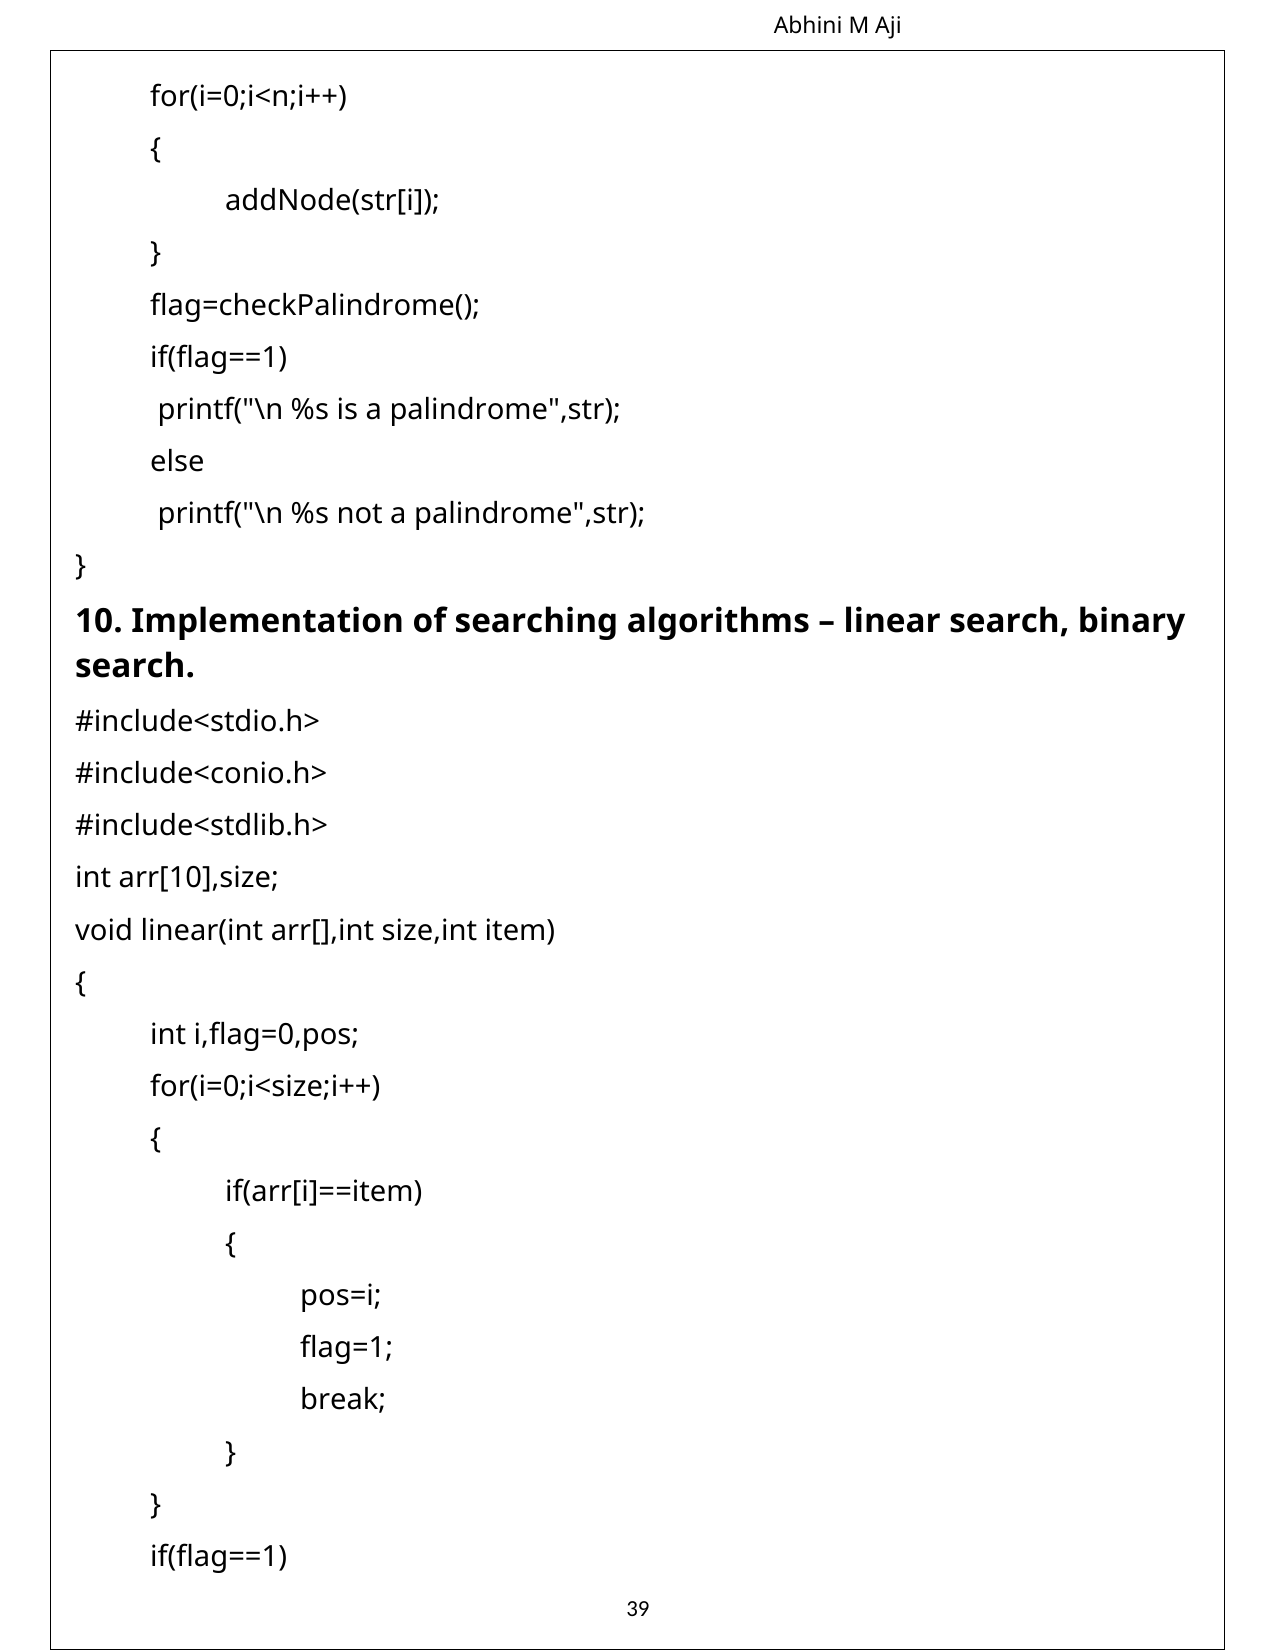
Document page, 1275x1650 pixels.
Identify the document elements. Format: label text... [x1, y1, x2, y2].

text } [75, 1483, 1200, 1523]
text break; [75, 1379, 1200, 1418]
text flag=1; [75, 1326, 1200, 1366]
text 10. Implementation of searching algorithms – linear search, binary search. [75, 597, 1200, 688]
text } [75, 232, 1200, 271]
text { [75, 1118, 1200, 1157]
text flag=checkPalindrome(); [75, 284, 1200, 323]
text { [75, 961, 1200, 1001]
text printf("\n %s is a palindrome",str); [75, 388, 1200, 428]
text pos=i; [75, 1274, 1200, 1314]
text int i,flag=0,pos; [75, 1013, 1200, 1053]
text } [75, 545, 1200, 584]
text printf("\n %s not a palindrome",str); [75, 492, 1200, 532]
text for(i=0;i<size;i++) [75, 1066, 1200, 1105]
text if(arr[i]==item) [75, 1170, 1200, 1209]
text int arr[10],size; [75, 857, 1200, 896]
text void linear(int arr[],int size,int item) [75, 909, 1200, 949]
text for(i=0;i<n;i++) [75, 75, 1200, 115]
text if(flag==1) [75, 1535, 1200, 1575]
text else [75, 440, 1200, 480]
text { [75, 127, 1200, 167]
text #include<stdlib.h> [75, 804, 1200, 844]
text #include<conio.h> [75, 752, 1200, 792]
text addNode(str[i]); [75, 179, 1200, 219]
text } [75, 1431, 1200, 1471]
text { [75, 1222, 1200, 1262]
text if(flag==1) [75, 336, 1200, 376]
text #include<stdio.h> [75, 700, 1200, 740]
